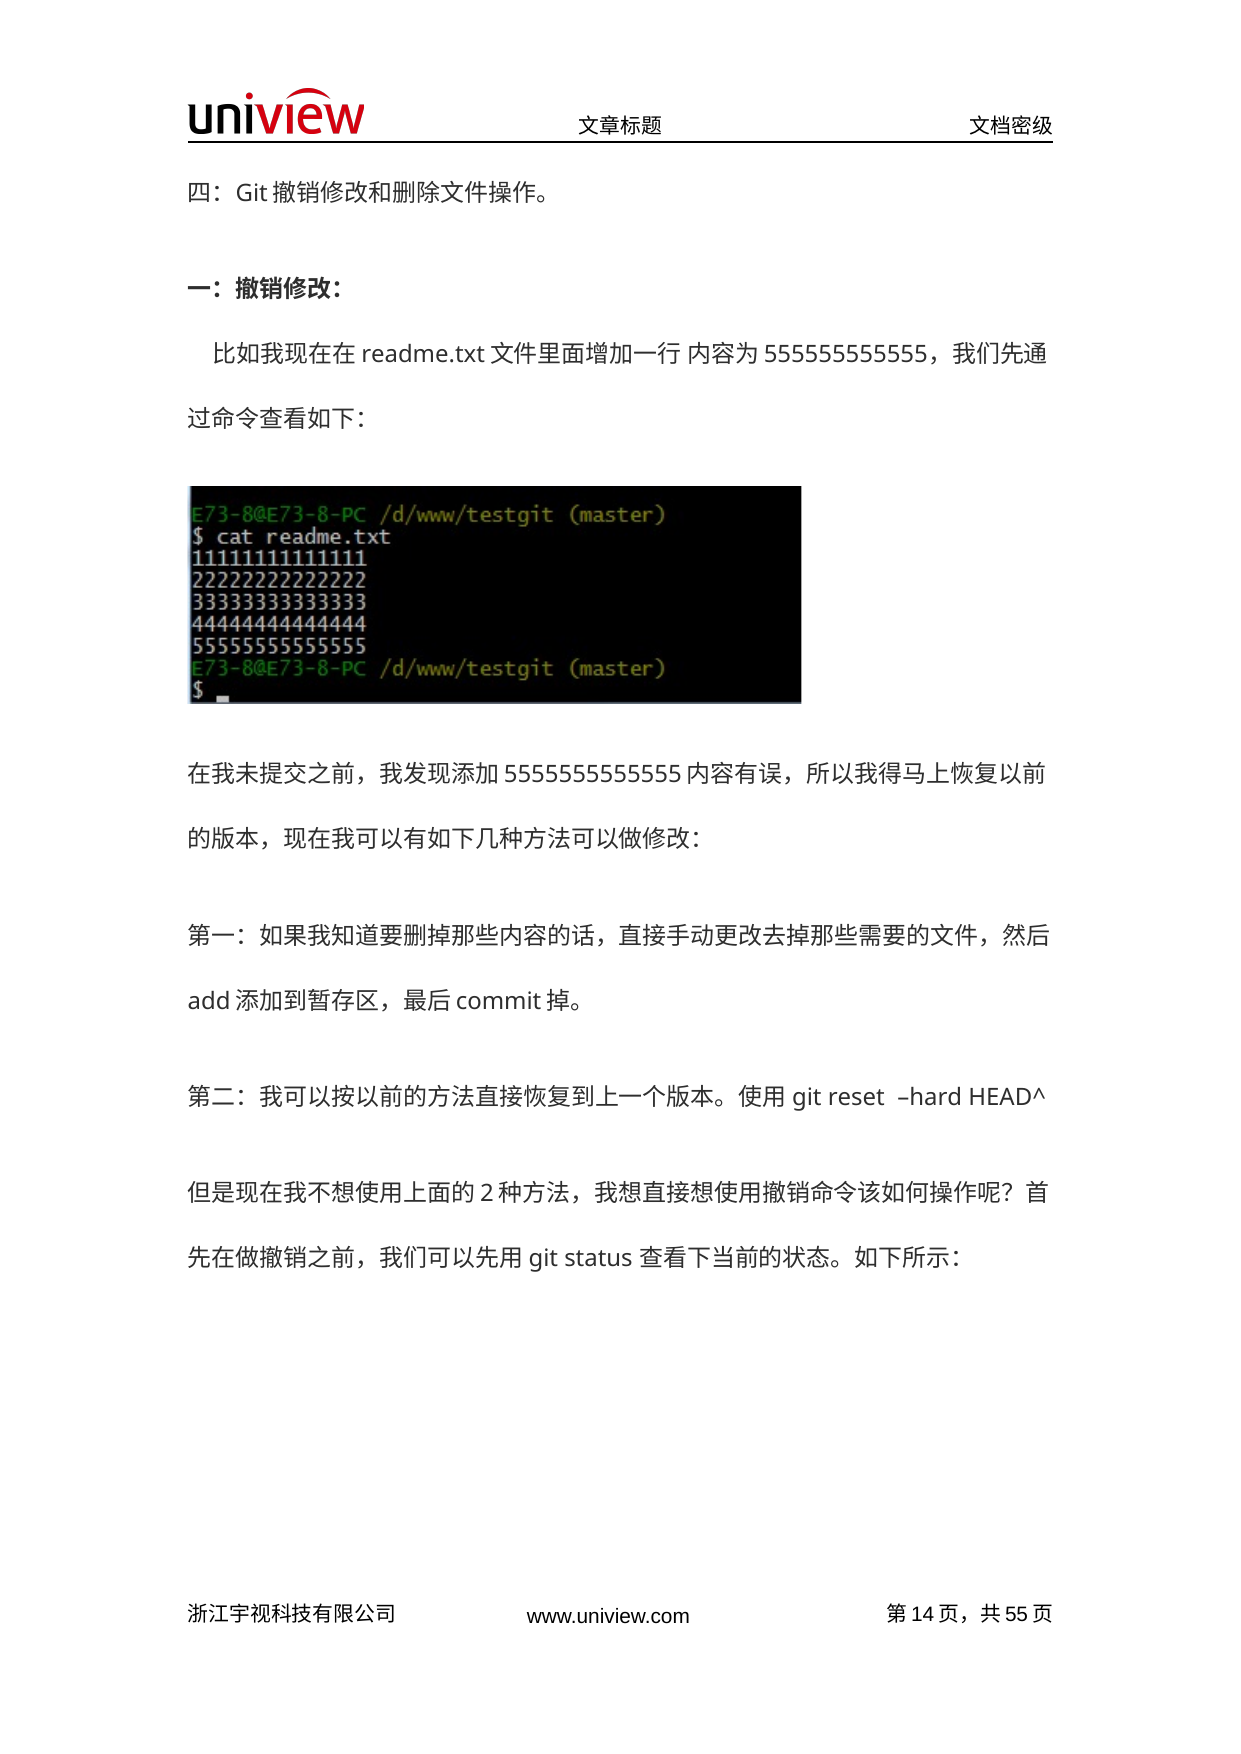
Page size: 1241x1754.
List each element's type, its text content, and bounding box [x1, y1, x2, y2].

text 第二：我可以按以前的方法直接恢复到上一个版本。使用 git reset –hard HEAD^ [187, 1062, 1053, 1127]
text 比如我现在在readme.txt文件里面增加一行 内容为555555555555，我们先通过命令查看如下： [187, 320, 1053, 450]
text 但是现在我不想使用上面的2种方法，我想直接想使用撤销命令该如何操作呢？首先在做撤销之前，我们可以先用 git status 查看下当前的状态。如下所示： [187, 1159, 1053, 1289]
text 第一：如果我知道要删掉那些内容的话，直接手动更改去掉那些需要的文件，然后add添加到暂存区，最后commit掉。 [187, 901, 1053, 1031]
picture [187, 486, 802, 704]
picture [187, 88, 364, 134]
text 四：Git撤销修改和删除文件操作。 [187, 159, 1053, 224]
text 一：撤销修改： [187, 255, 1053, 320]
text 在我未提交之前，我发现添加5555555555555内容有误，所以我得马上恢复以前的版本，现在我可以有如下几种方法可以做修改： [187, 740, 1053, 870]
